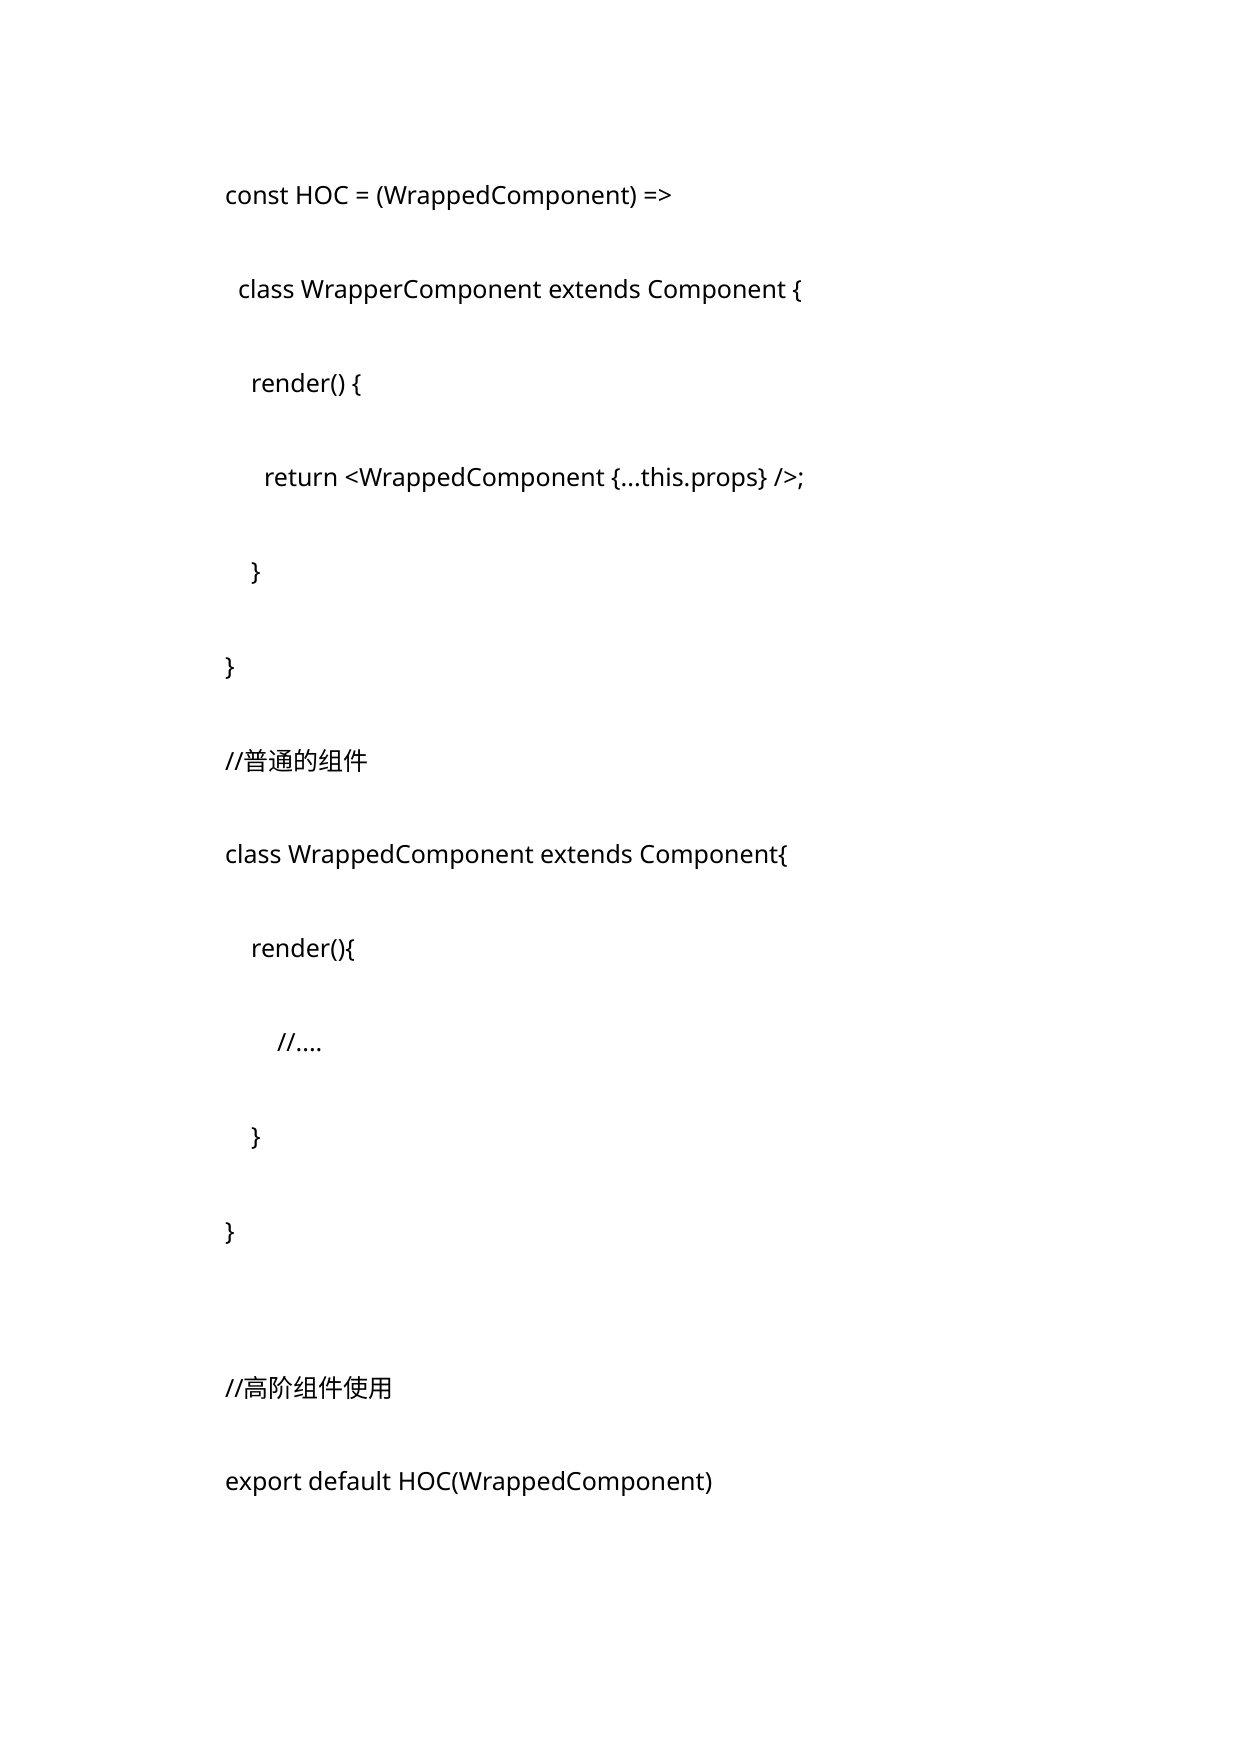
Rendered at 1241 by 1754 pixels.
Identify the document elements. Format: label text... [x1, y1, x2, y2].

text //高阶组件使用 [225, 1354, 1053, 1419]
text export default HOC(WrappedComponent) [225, 1448, 1053, 1513]
text return <WrappedComponent {...this.props} />; [225, 444, 1053, 509]
text } [225, 1104, 1053, 1169]
text } [225, 539, 1053, 604]
text } [225, 633, 1053, 698]
text render() { [225, 350, 1053, 415]
text //普通的组件 [225, 727, 1053, 792]
text } [225, 1198, 1053, 1263]
text //.... [225, 1009, 1053, 1074]
text class WrapperComponent extends Component { [225, 256, 1053, 321]
text const HOC = (WrappedComponent) => [225, 162, 1053, 227]
text class WrappedComponent extends Component{ [225, 821, 1053, 886]
text render(){ [225, 915, 1053, 980]
